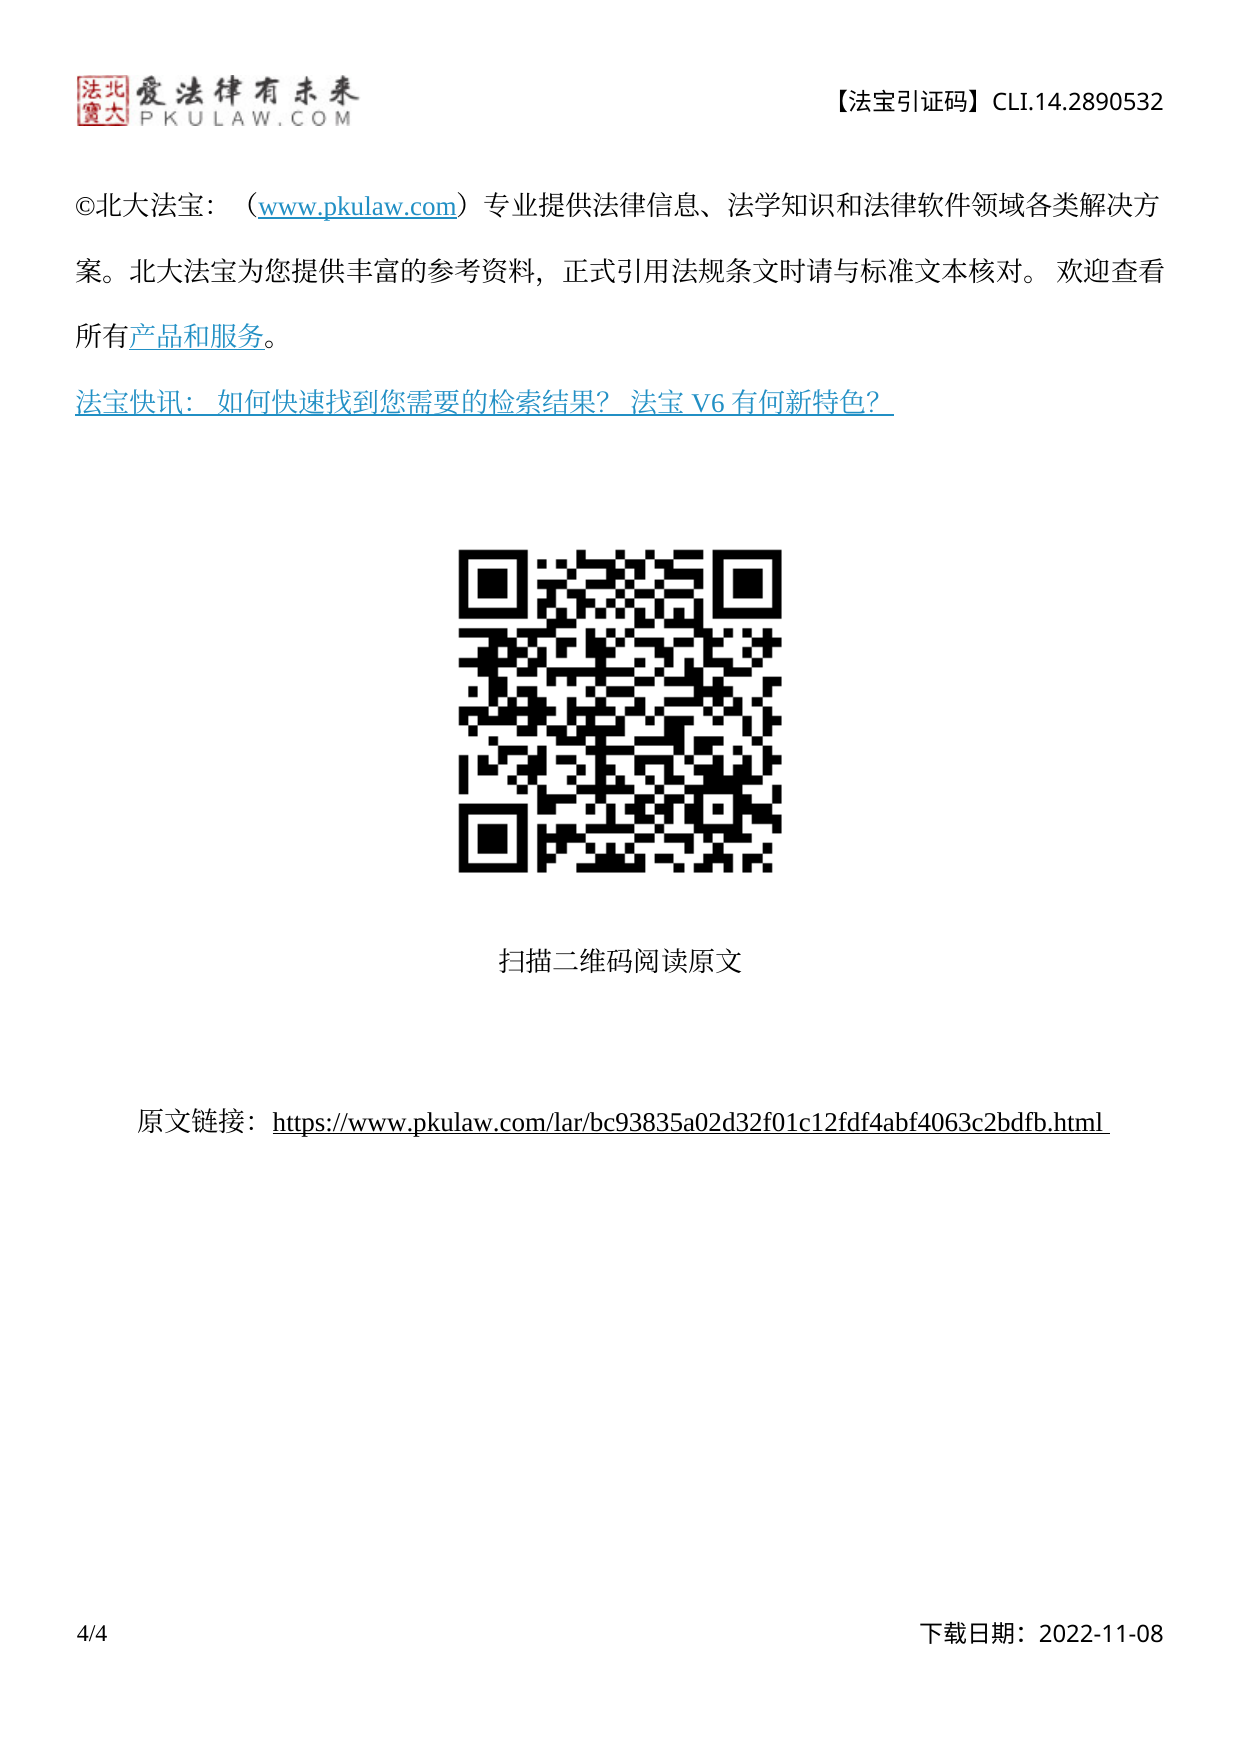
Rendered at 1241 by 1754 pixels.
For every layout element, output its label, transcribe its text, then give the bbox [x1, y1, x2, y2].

picture [420, 511, 821, 912]
picture [76, 75, 361, 126]
text 扫描二维码阅读原文 [169, 912, 1071, 978]
text 原文链接：https://www.pkulaw.com/lar/bc93835a02d32f01c12fdf4abf4063c2bdfb.html [75, 1071, 1165, 1137]
text ©北大法宝：（www.pkulaw.com）专业提供法律信息、法学知识和法律软件领域各类解决方案。北大法宝为您提供丰富的参考资料，正式引用法规条文时请与标准文本核对。 欢迎查看所有产品和服务。 法宝快讯： 如何快速找到您需要的检索结果？ 法宝 V6 有何新特色？ [75, 156, 1165, 418]
